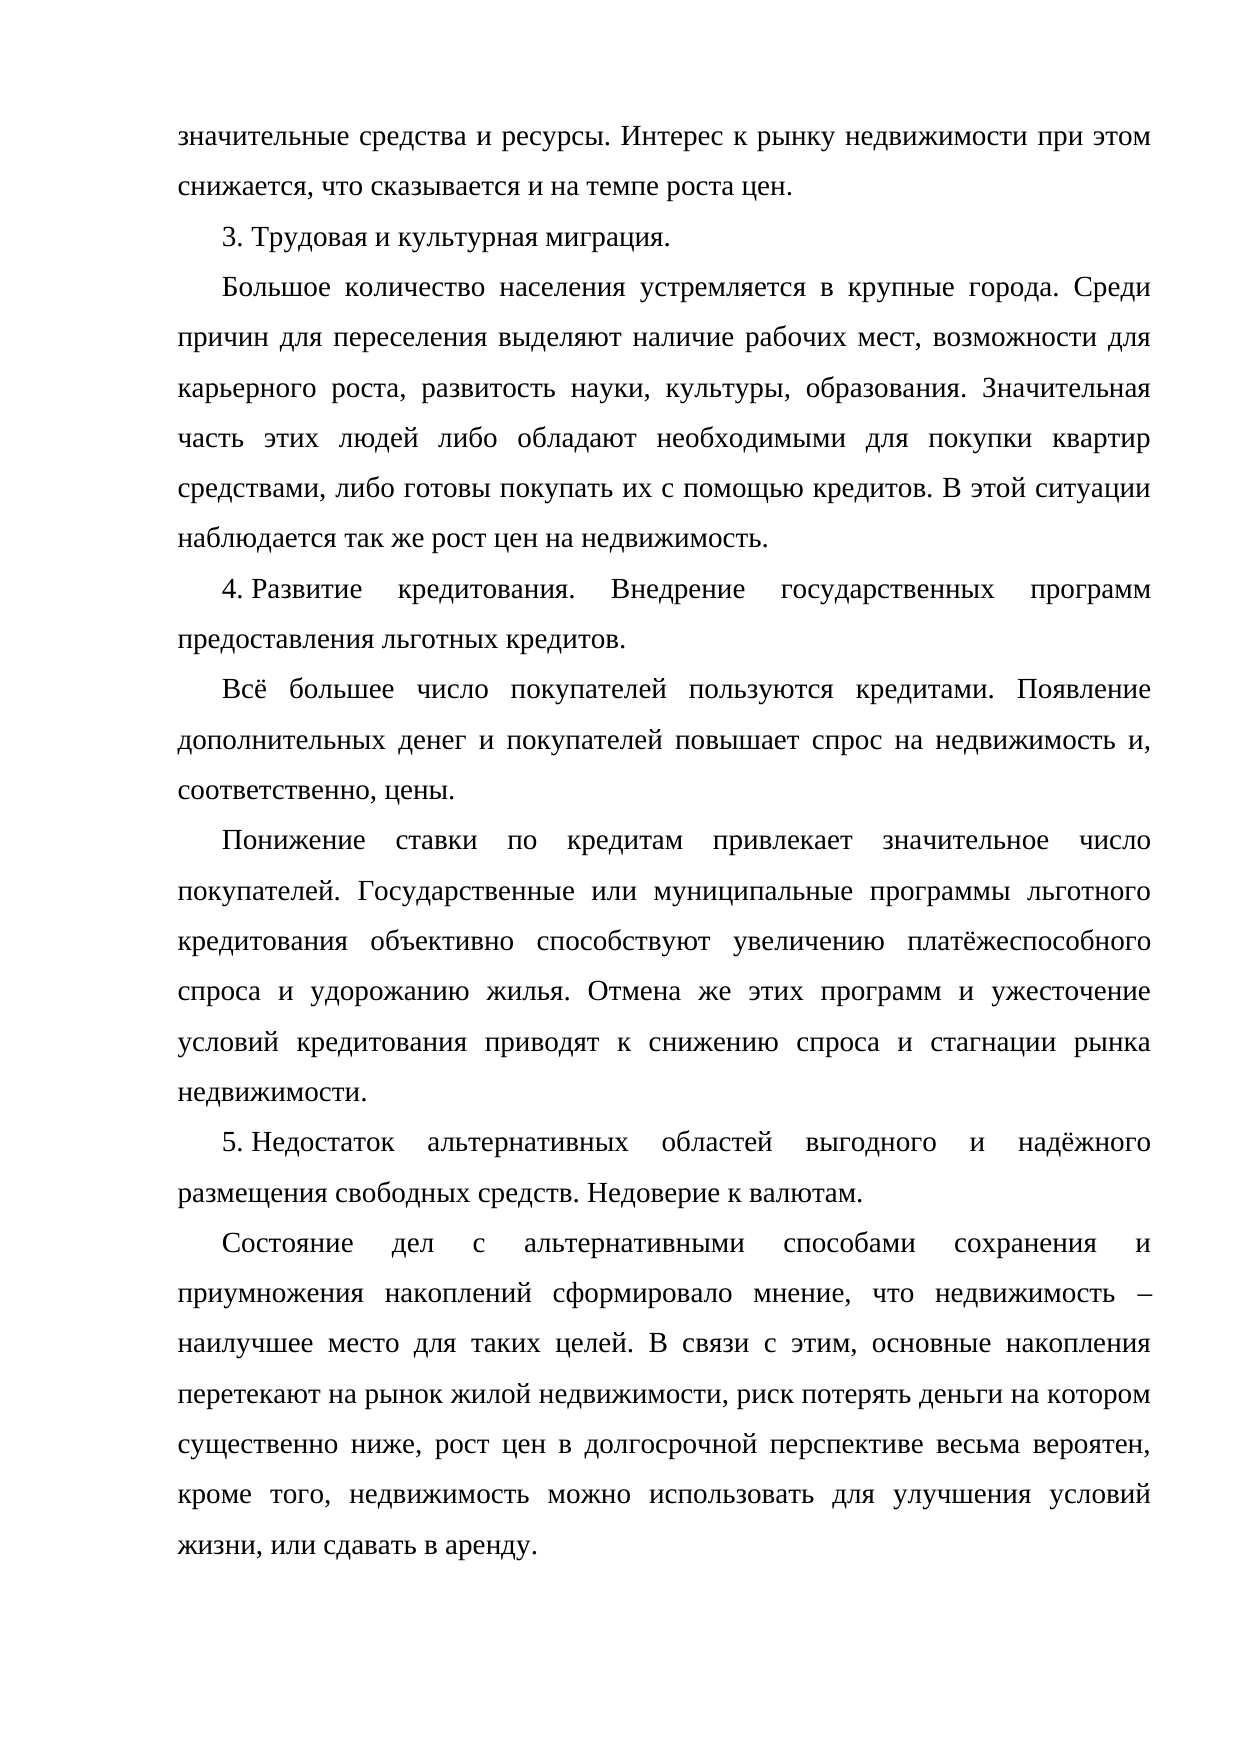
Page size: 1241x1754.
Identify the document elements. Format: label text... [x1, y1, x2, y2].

list Трудовая и культурная миграция. [177, 219, 1152, 252]
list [177, 118, 1152, 202]
list Развитие кредитования. Внедрение государственных программ предоставления льготных кредитов. [177, 571, 1152, 655]
list Понижение ставки по кредитам привлекает значительное число покупателей. Государственные или муниципальные программы льготного кредитования объективно способствуют увеличению платёжеспособного спроса и удорожанию жилья. Отмена же этих программ и ужесточение условий кредитования приводят к снижению спроса и стагнации рынка недвижимости. [177, 822, 1152, 1108]
list Всё большее число покупателей пользуются кредитами. Появление дополнительных денег и покупателей повышает спрос на недвижимость и, соответственно, цены. [177, 672, 1152, 806]
list Состояние дел с альтернативными способами сохранения и приумножения накоплений сформировало мнение, что недвижимость – наилучшее место для таких целей. В связи с этим, основные накопления перетекают на рынок жилой недвижимости, риск потерять деньги на котором существенно ниже, рост цен в долгосрочной перспективе весьма вероятен, кроме того, недвижимость можно использовать для улучшения условий жизни, или сдавать в аренду. [177, 1225, 1152, 1560]
list Большое количество населения устремляется в крупные города. Среди причин для переселения выделяют наличие рабочих мест, возможности для карьерного роста, развитость науки, культуры, образования. Значительная часть этих людей либо обладают необходимыми для покупки квартир средствами, либо готовы покупать их с помощью кредитов. В этой ситуации наблюдается так же рост цен на недвижимость. [177, 269, 1152, 554]
list Недостаток альтернативных областей выгодного и надёжного размещения свободных средств. Недоверие к валютам. [177, 1124, 1152, 1208]
